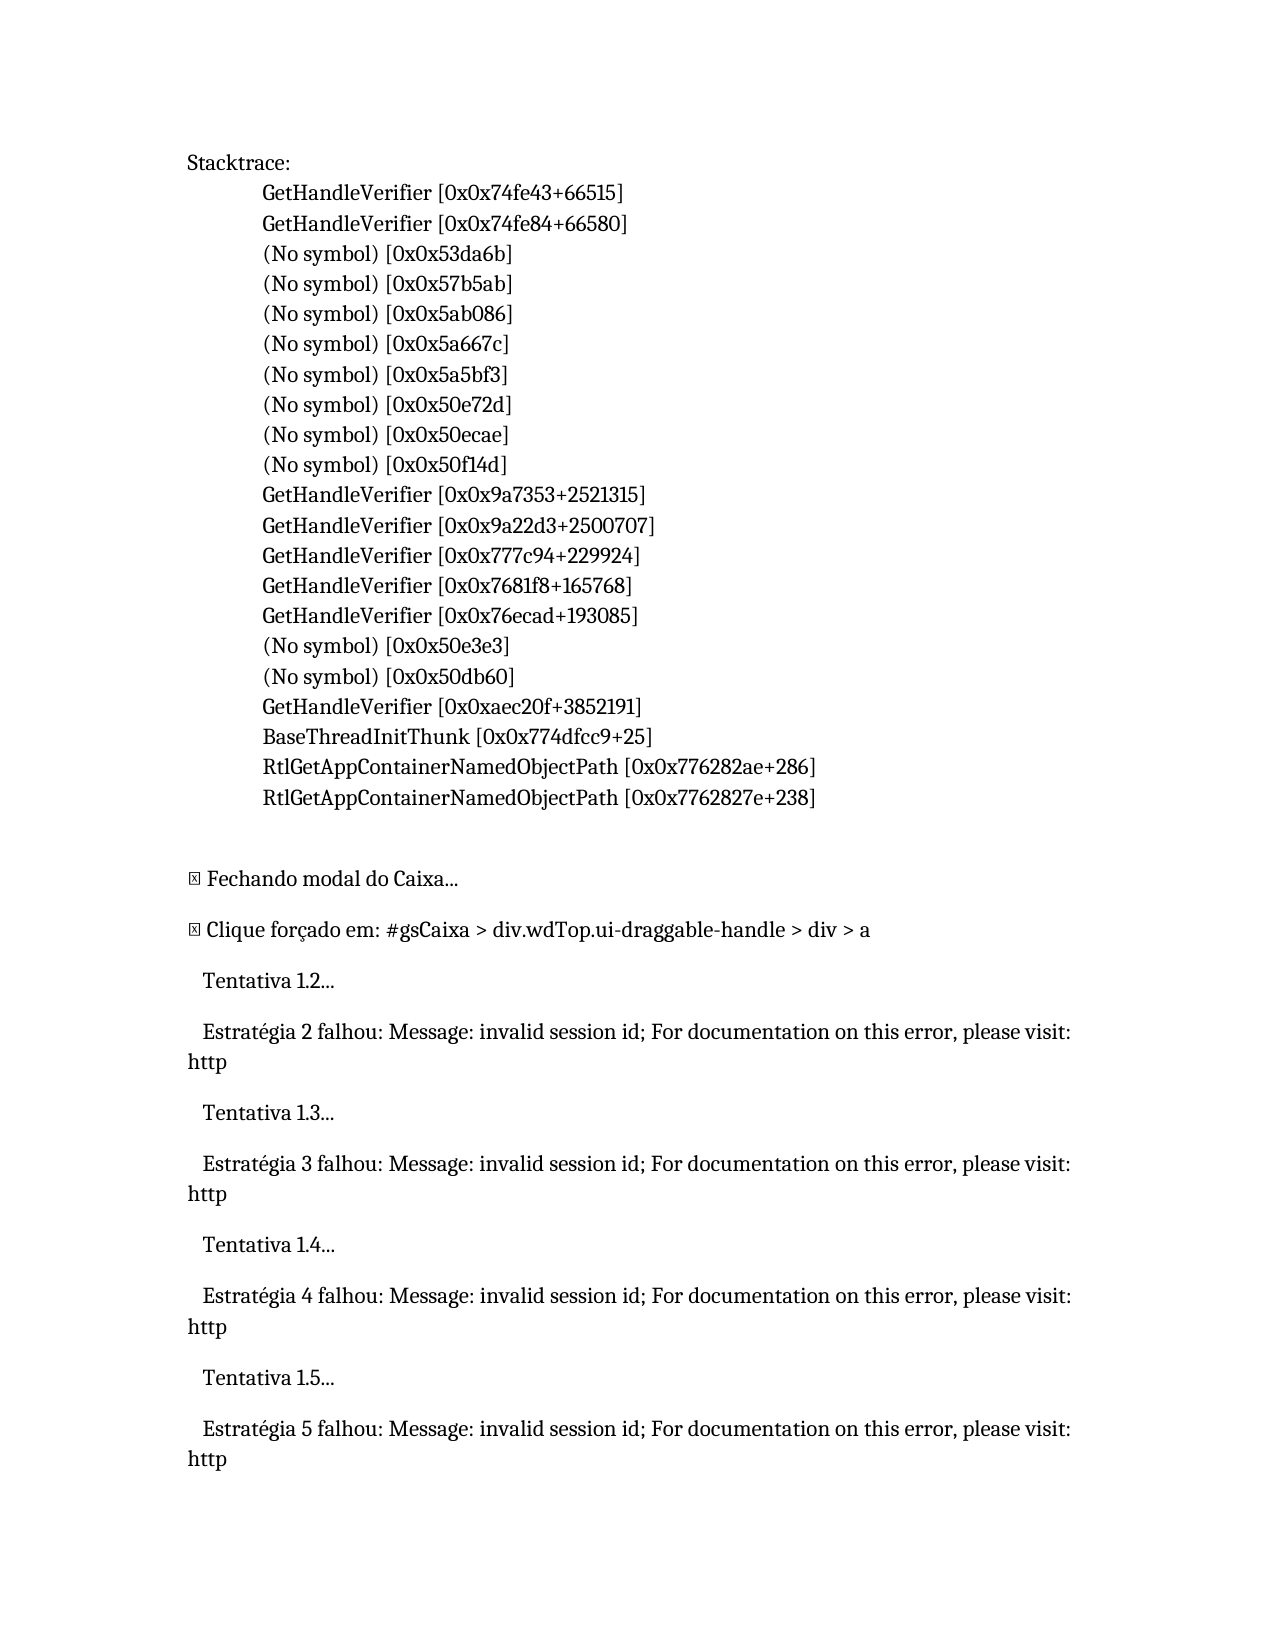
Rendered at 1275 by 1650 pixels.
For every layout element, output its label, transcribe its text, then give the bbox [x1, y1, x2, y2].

text 🔄 Fechando modal do Caixa... [187, 866, 1087, 892]
text Tentativa 1.5... [187, 1364, 1087, 1391]
text Tentativa 1.2... [187, 968, 1087, 994]
text Tentativa 1.3... [187, 1100, 1087, 1126]
text 🎯 Clique forçado em: #gsCaixa > div.wdTop.ui-draggable-handle > div > a [187, 917, 1087, 943]
text Estratégia 5 falhou: Message: invalid session id; For documentation on this error, please visit: http [187, 1416, 1087, 1472]
text Estratégia 4 falhou: Message: invalid session id; For documentation on this error, please visit: http [187, 1283, 1087, 1340]
text Tentativa 1.4... [187, 1232, 1087, 1259]
text Estratégia 2 falhou: Message: invalid session id; For documentation on this error, please visit: http [187, 1019, 1087, 1075]
text Estratégia 3 falhou: Message: invalid session id; For documentation on this error, please visit: http [187, 1151, 1087, 1208]
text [187, 150, 1087, 841]
